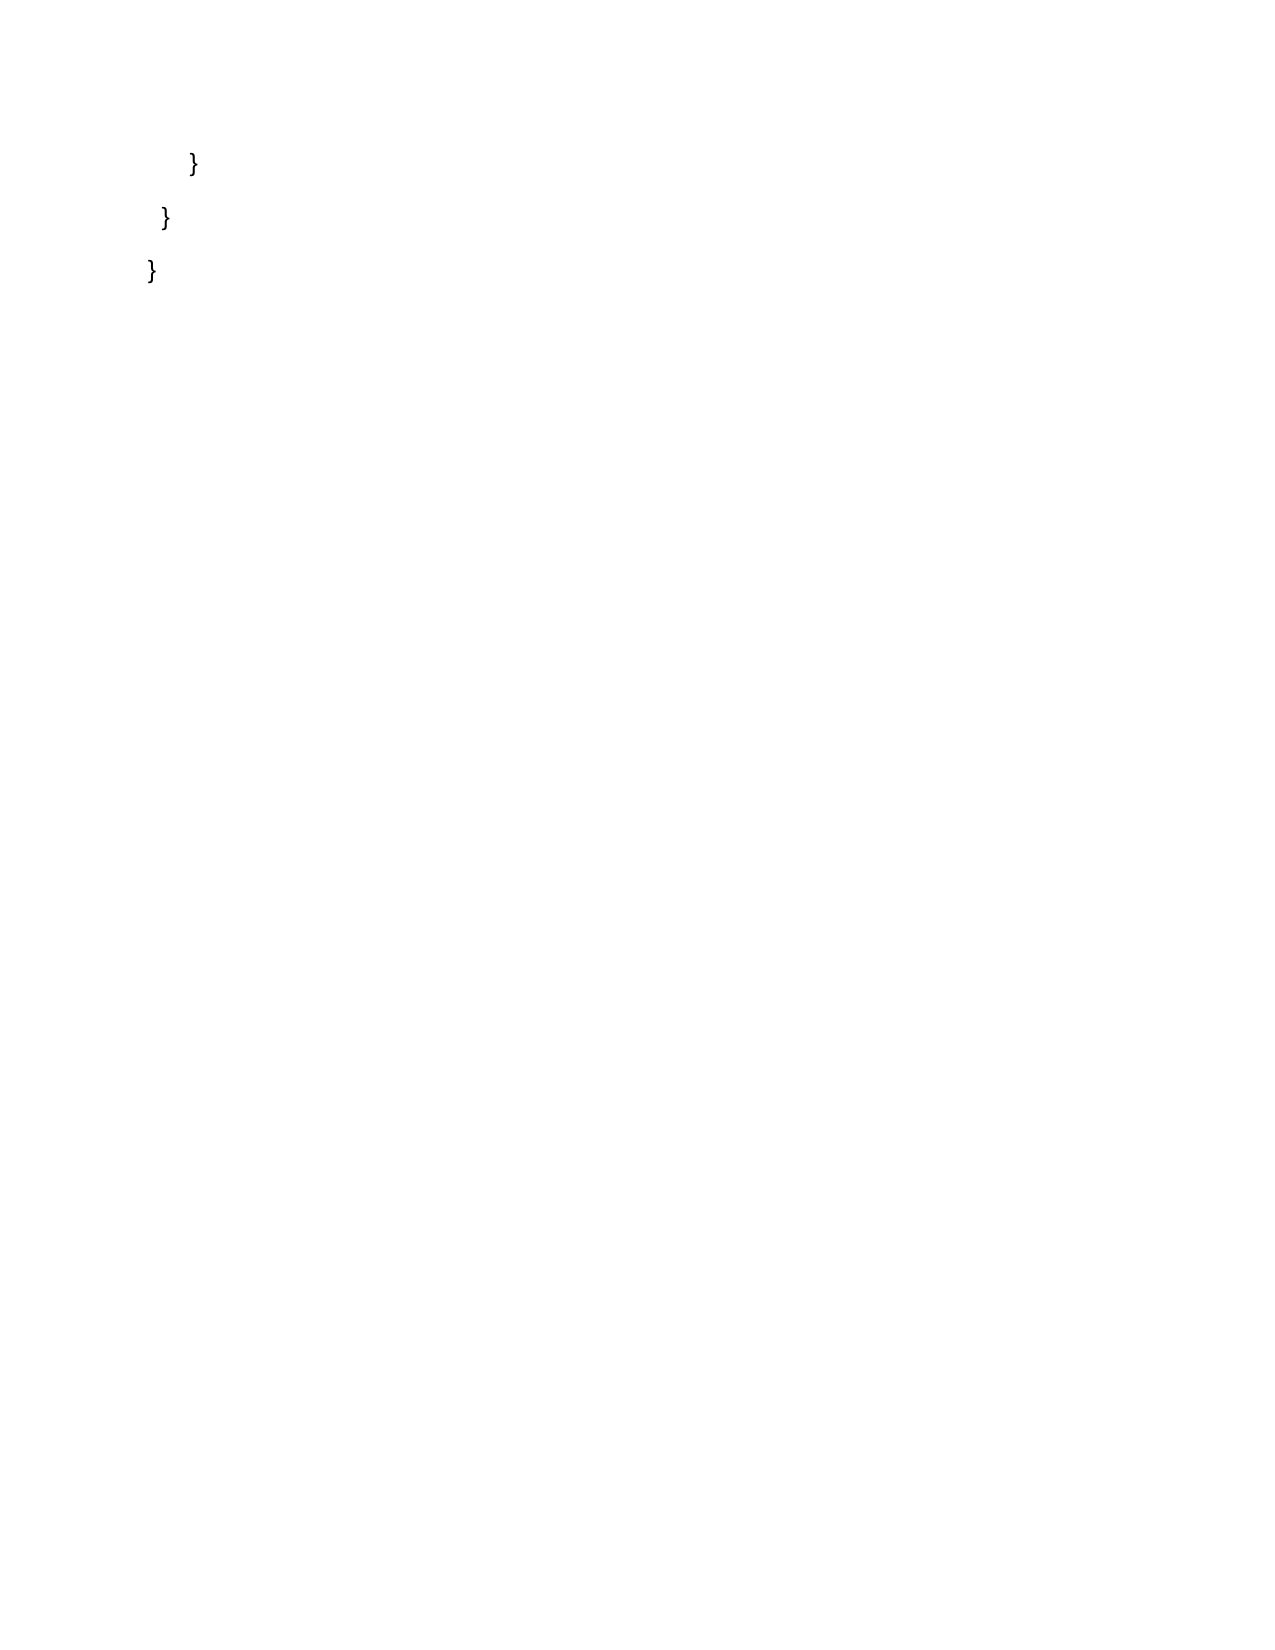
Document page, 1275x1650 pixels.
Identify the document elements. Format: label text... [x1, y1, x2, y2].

text } [148, 255, 1127, 284]
text } [148, 201, 1127, 230]
text } [148, 148, 1127, 176]
